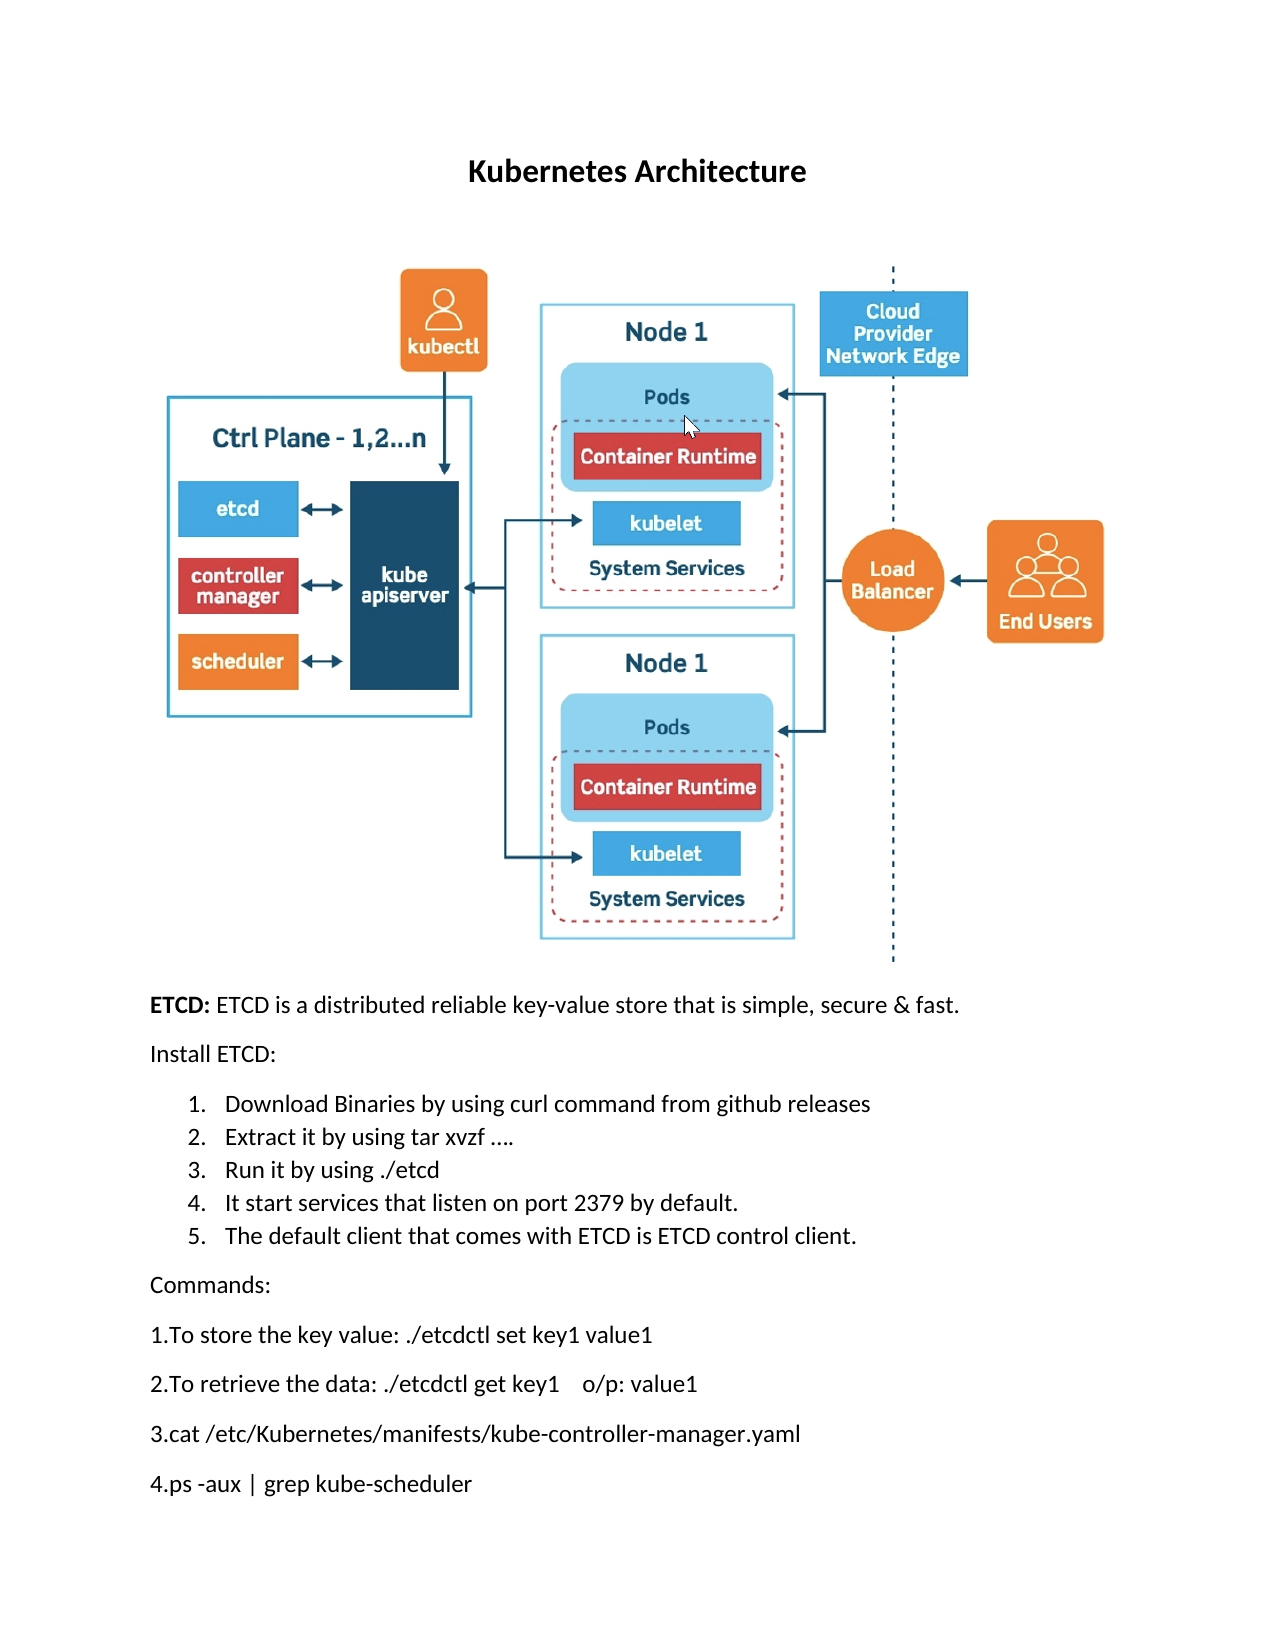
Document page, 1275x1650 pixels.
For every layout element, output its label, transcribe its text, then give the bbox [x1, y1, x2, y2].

list The default client that comes with ETCD is ETCD control client. [187, 1220, 1125, 1250]
text Install ETCD: [150, 1039, 1125, 1069]
text 2.To retrieve the data: ./etcdctl get key1 o/p: value1 [150, 1369, 1125, 1399]
list Run it by using ./etcd [187, 1154, 1125, 1184]
text 4.ps -aux | grep kube-scheduler [150, 1468, 1125, 1498]
list It start services that listen on port 2379 by default. [187, 1187, 1125, 1217]
picture [150, 210, 1125, 971]
text ETCD: ETCD is a distributed reliable key-value store that is simple, secure & fast. [150, 989, 1125, 1019]
text Kubernetes Architecture [150, 150, 1125, 191]
text 1.To store the key value: ./etcdctl set key1 value1 [150, 1319, 1125, 1349]
text 3.cat /etc/Kubernetes/manifests/kube-controller-manager.yaml [150, 1418, 1125, 1449]
list Extract it by using tar xvzf …. [187, 1121, 1125, 1152]
list Download Binaries by using curl command from github releases [187, 1088, 1125, 1119]
text Commands: [150, 1269, 1125, 1300]
